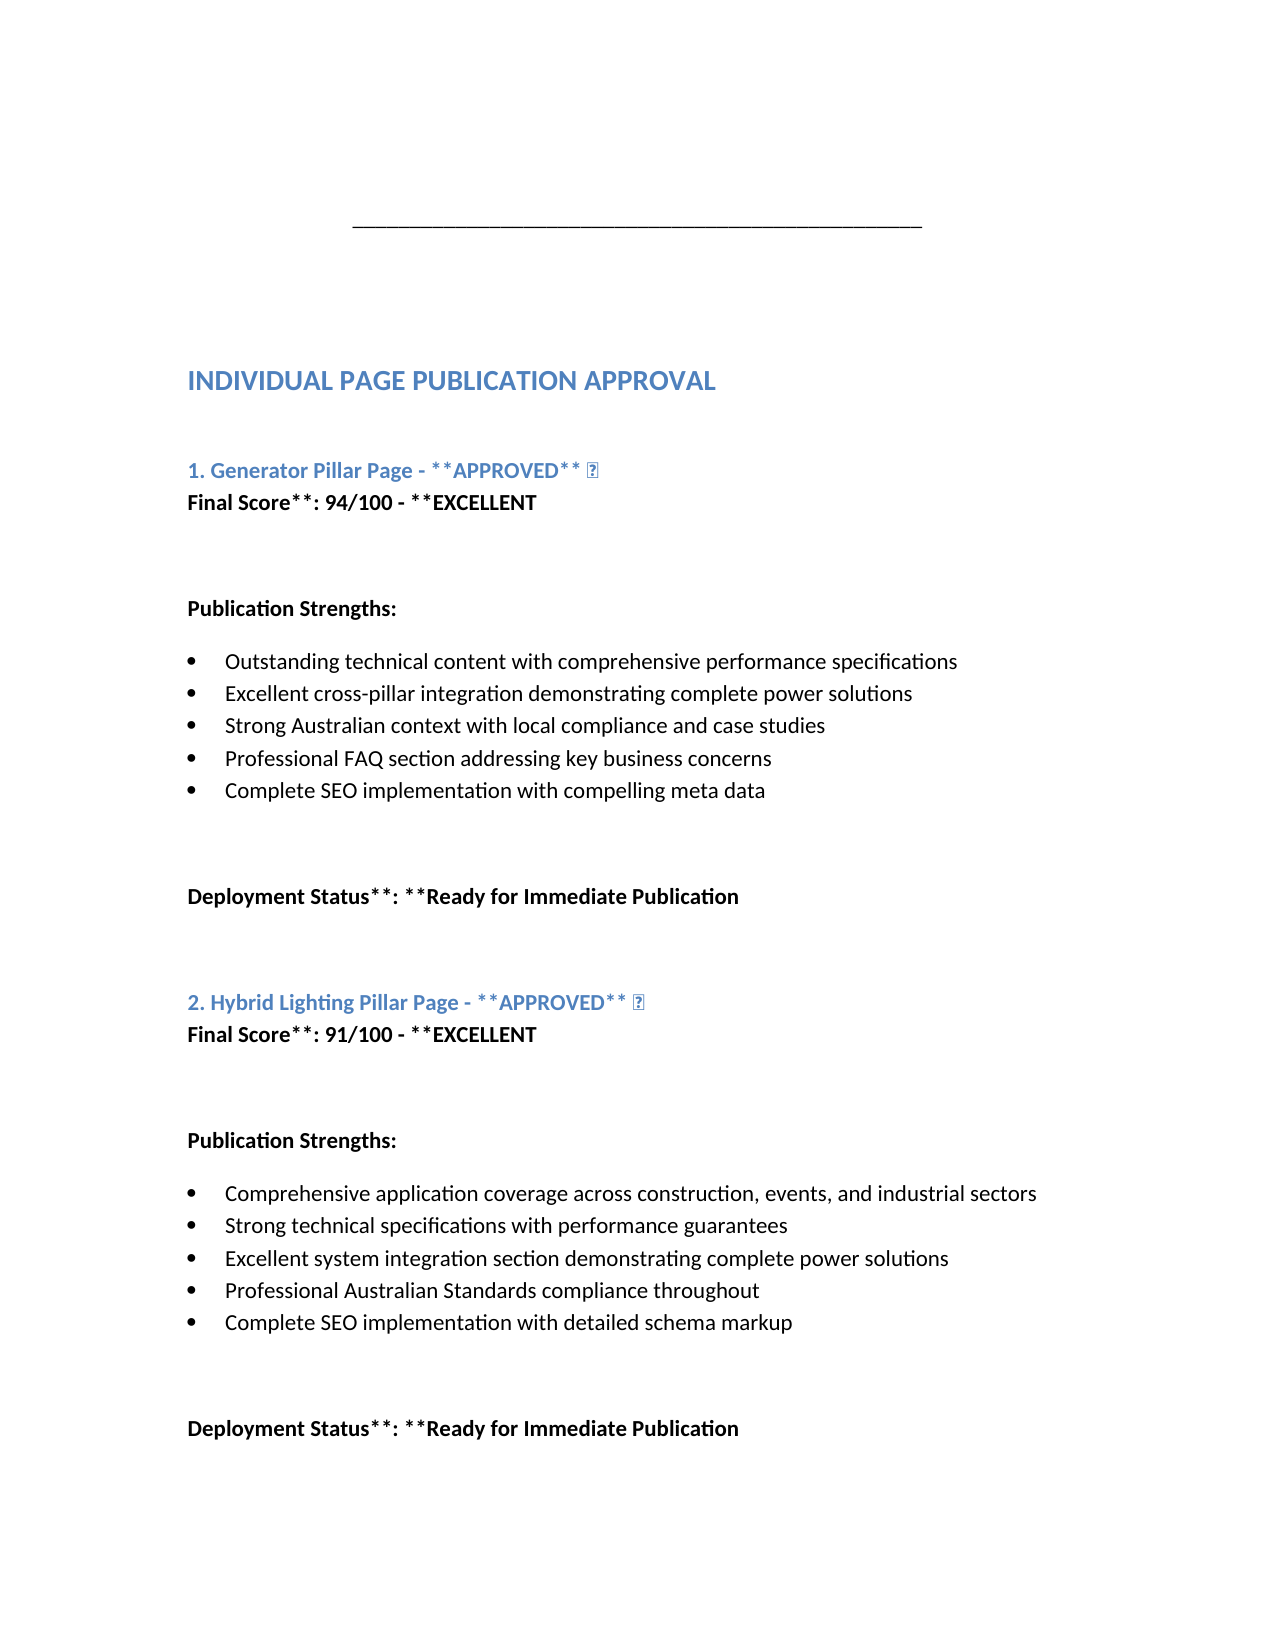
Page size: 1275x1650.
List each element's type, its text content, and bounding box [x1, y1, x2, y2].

text Publication Strengths: [187, 594, 1087, 622]
list Professional Australian Standards compliance throughout [187, 1276, 1087, 1304]
text Deployment Status**: **Ready for Immediate Publication [187, 882, 1087, 910]
subtitle 2. Hybrid Lighting Pillar Page - **APPROVED** ✅ [187, 988, 1087, 1016]
list Excellent system integration section demonstrating complete power solutions [187, 1244, 1087, 1272]
list Outstanding technical content with comprehensive performance specifications [187, 647, 1087, 675]
text Publication Strengths: [187, 1126, 1087, 1154]
list Strong Australian context with local compliance and case studies [187, 712, 1087, 740]
list Comprehensive application coverage across construction, events, and industrial sectors [187, 1179, 1087, 1207]
text Final Score**: 91/100 - **EXCELLENT [187, 1020, 1087, 1048]
list Excellent cross-pillar integration demonstrating complete power solutions [187, 679, 1087, 707]
subtitle 1. Generator Pillar Page - **APPROVED** ✅ [187, 456, 1087, 484]
list Strong technical specifications with performance guarantees [187, 1212, 1087, 1239]
text __________________________________________________ [187, 203, 1087, 231]
list Complete SEO implementation with detailed schema markup [187, 1308, 1087, 1336]
text Deployment Status**: **Ready for Immediate Publication [187, 1414, 1087, 1442]
list Complete SEO implementation with compelling meta data [187, 776, 1087, 804]
text Final Score**: 94/100 - **EXCELLENT [187, 488, 1087, 516]
subtitle INDIVIDUAL PAGE PUBLICATION APPROVAL [187, 362, 1087, 398]
list Professional FAQ section addressing key business concerns [187, 744, 1087, 772]
